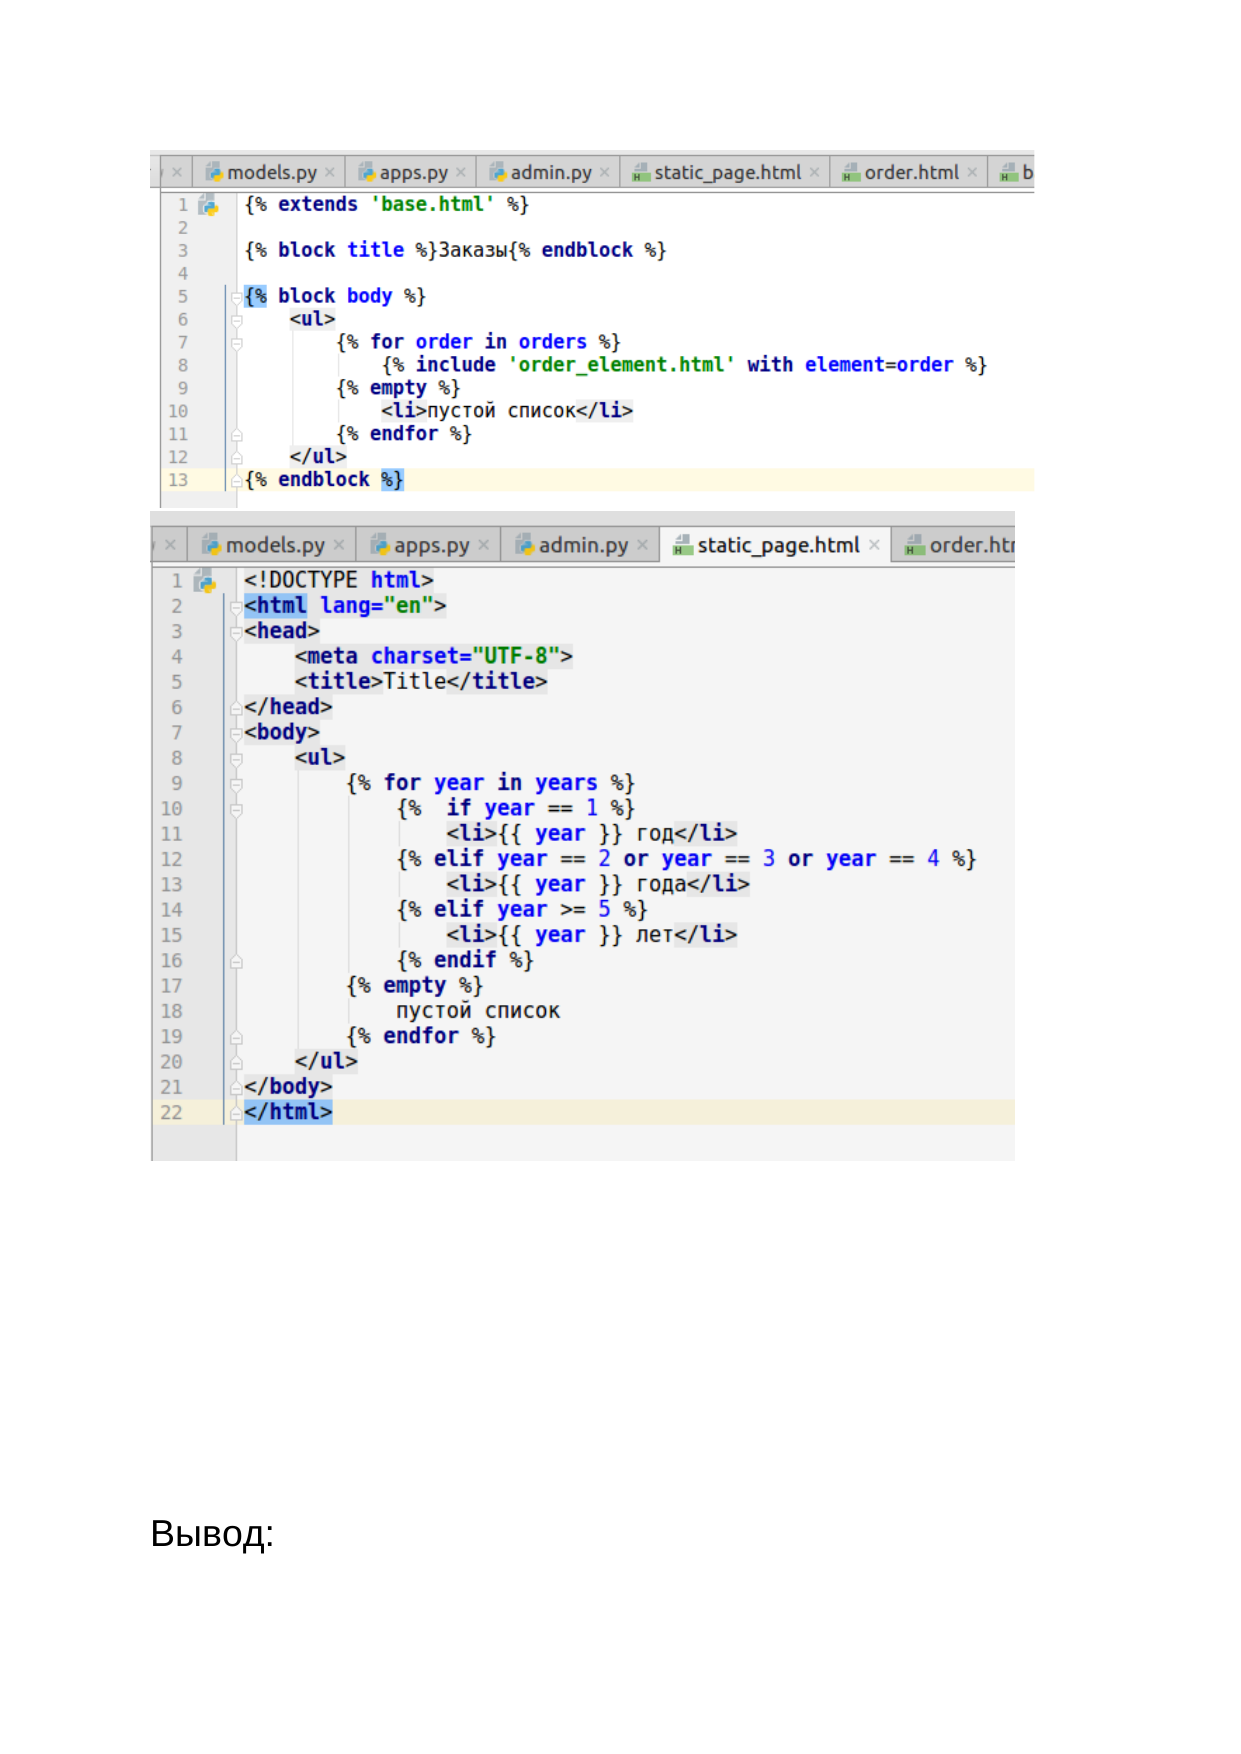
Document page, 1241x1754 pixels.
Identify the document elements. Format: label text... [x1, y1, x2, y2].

picture [150, 150, 1035, 508]
picture [150, 511, 1015, 1161]
text Вывод: [150, 1512, 1090, 1555]
